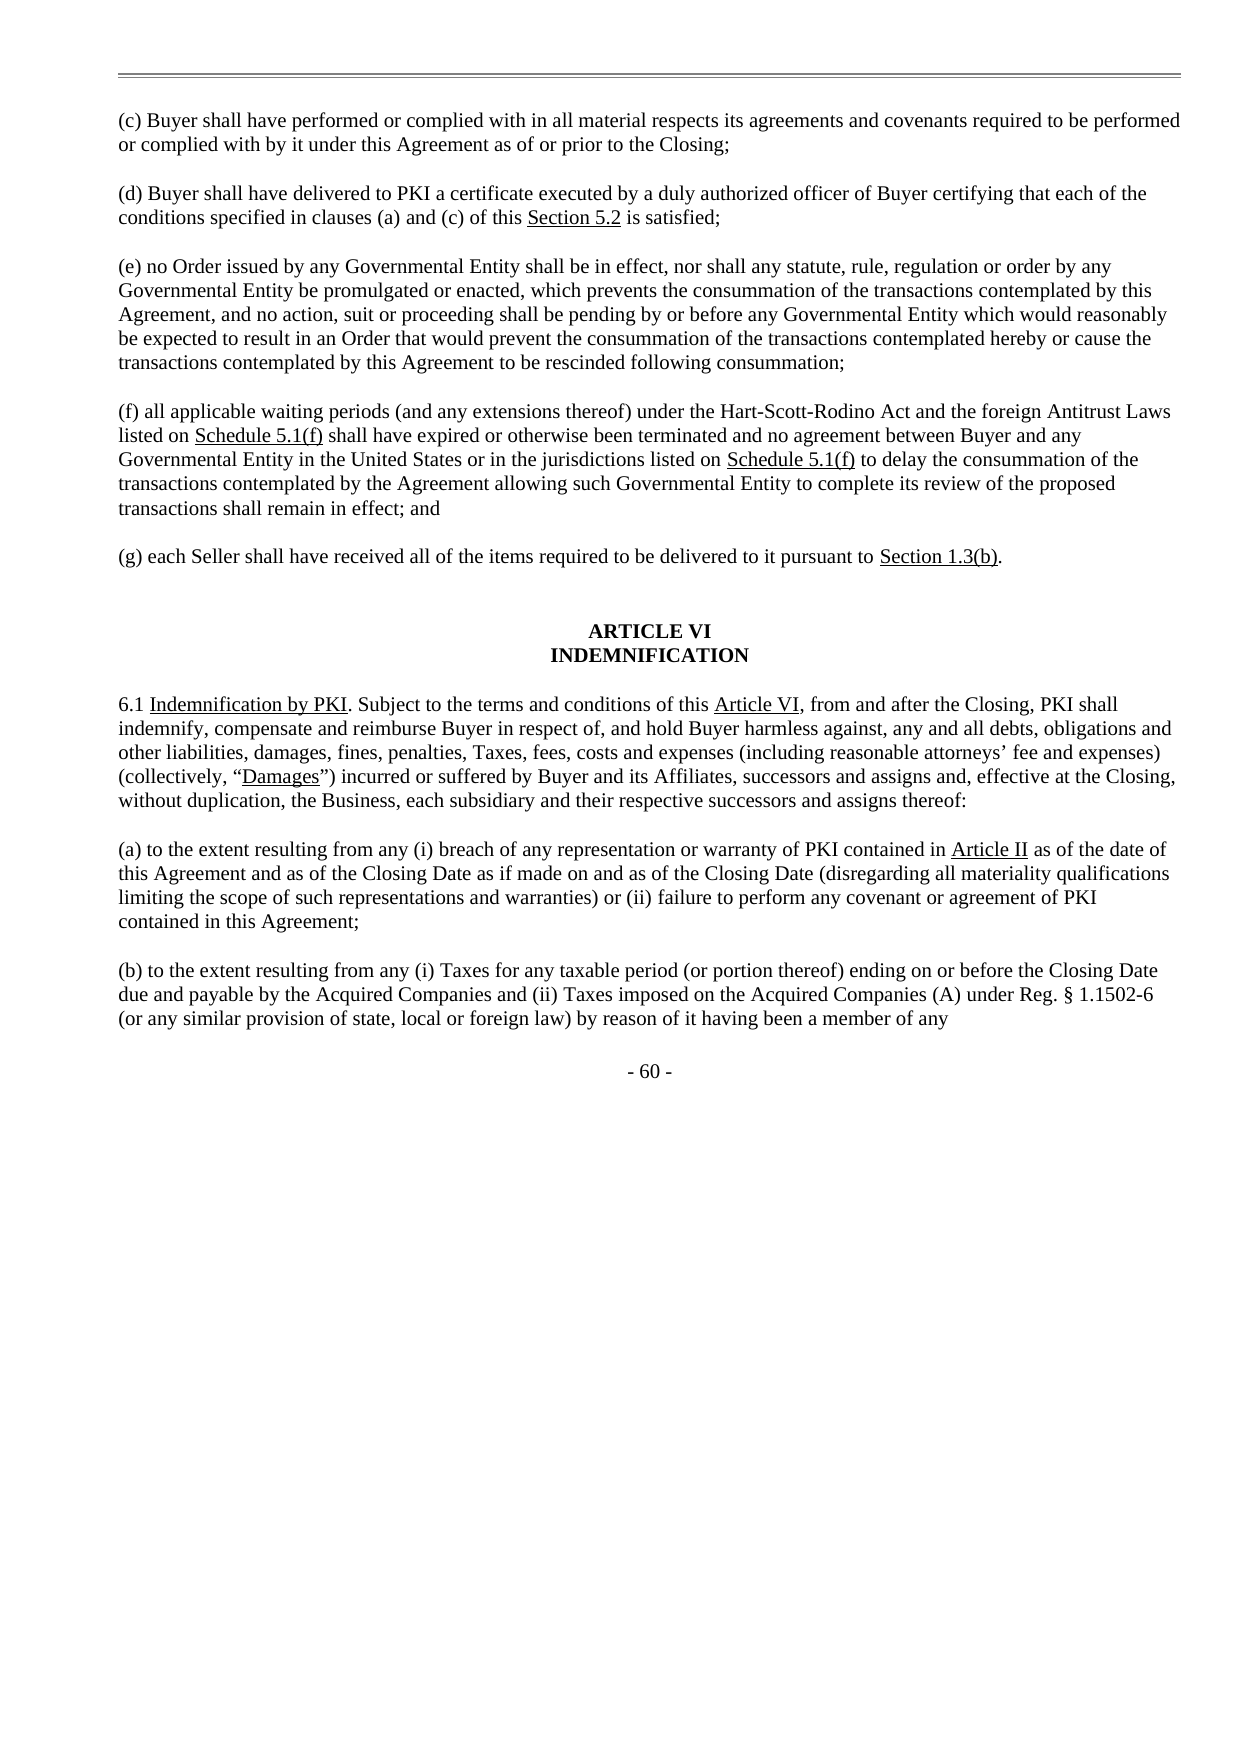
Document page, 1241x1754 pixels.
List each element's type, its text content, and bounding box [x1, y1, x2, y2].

text INDEMNIFICATION [118, 643, 1181, 667]
text (f) all applicable waiting periods (and any extensions thereof) under the Hart-Scott-Rodino Act and the foreign Antitrust Laws listed on Schedule 5.1(f) shall have expired or otherwise been terminated and no agreement between Buyer and any Governmental Entity in the United States or in the jurisdictions listed on Schedule 5.1(f) to delay the consummation of the transactions contemplated by the Agreement allowing such Governmental Entity to complete its review of the proposed transactions shall remain in effect; and [118, 399, 1181, 519]
text (a) to the extent resulting from any (i) breach of any representation or warranty of PKI contained in Article II as of the date of this Agreement and as of the Closing Date as if made on and as of the Closing Date (disregarding all materiality qualifications limiting the scope of such representations and warranties) or (ii) failure to perform any covenant or agreement of PKI contained in this Agreement; [118, 837, 1181, 933]
text (d) Buyer shall have delivered to PKI a certificate executed by a duly authorized officer of Buyer certifying that each of the conditions specified in clauses (a) and (c) of this Section 5.2 is satisfied; [118, 181, 1181, 229]
text 6.1 Indemnification by PKI. Subject to the terms and conditions of this Article VI, from and after the Closing, PKI shall indemnify, compensate and reimburse Buyer in respect of, and hold Buyer harmless against, any and all debts, obligations and other liabilities, damages, fines, penalties, Taxes, fees, costs and expenses (including reasonable attorneys’ fee and expenses) (collectively, “Damages”) incurred or suffered by Buyer and its Affiliates, successors and assigns and, effective at the Closing, without duplication, the Business, each subsidiary and their respective successors and assigns thereof: [118, 692, 1181, 812]
text (b) to the extent resulting from any (i) Taxes for any taxable period (or portion thereof) ending on or before the Closing Date due and payable by the Acquired Companies and (ii) Taxes imposed on the Acquired Companies (A) under Reg. § 1.1502-6 (or any similar provision of state, local or foreign law) by reason of it having been a member of any [118, 958, 1181, 1030]
text (g) each Seller shall have received all of the items required to be delivered to it pursuant to Section 1.3(b). [118, 544, 1181, 568]
text (c) Buyer shall have performed or complied with in all material respects its agreements and covenants required to be performed or complied with by it under this Agreement as of or prior to the Closing; [118, 108, 1181, 156]
text - 60 - [118, 1059, 1181, 1083]
text (e) no Order issued by any Governmental Entity shall be in effect, nor shall any statute, rule, regulation or order by any Governmental Entity be promulgated or enacted, which prevents the consummation of the transactions contemplated by this Agreement, and no action, suit or proceeding shall be pending by or before any Governmental Entity which would reasonably be expected to result in an Order that would prevent the consummation of the transactions contemplated hereby or cause the transactions contemplated by this Agreement to be rescinded following consummation; [118, 254, 1181, 374]
text ARTICLE VI [118, 618, 1181, 643]
